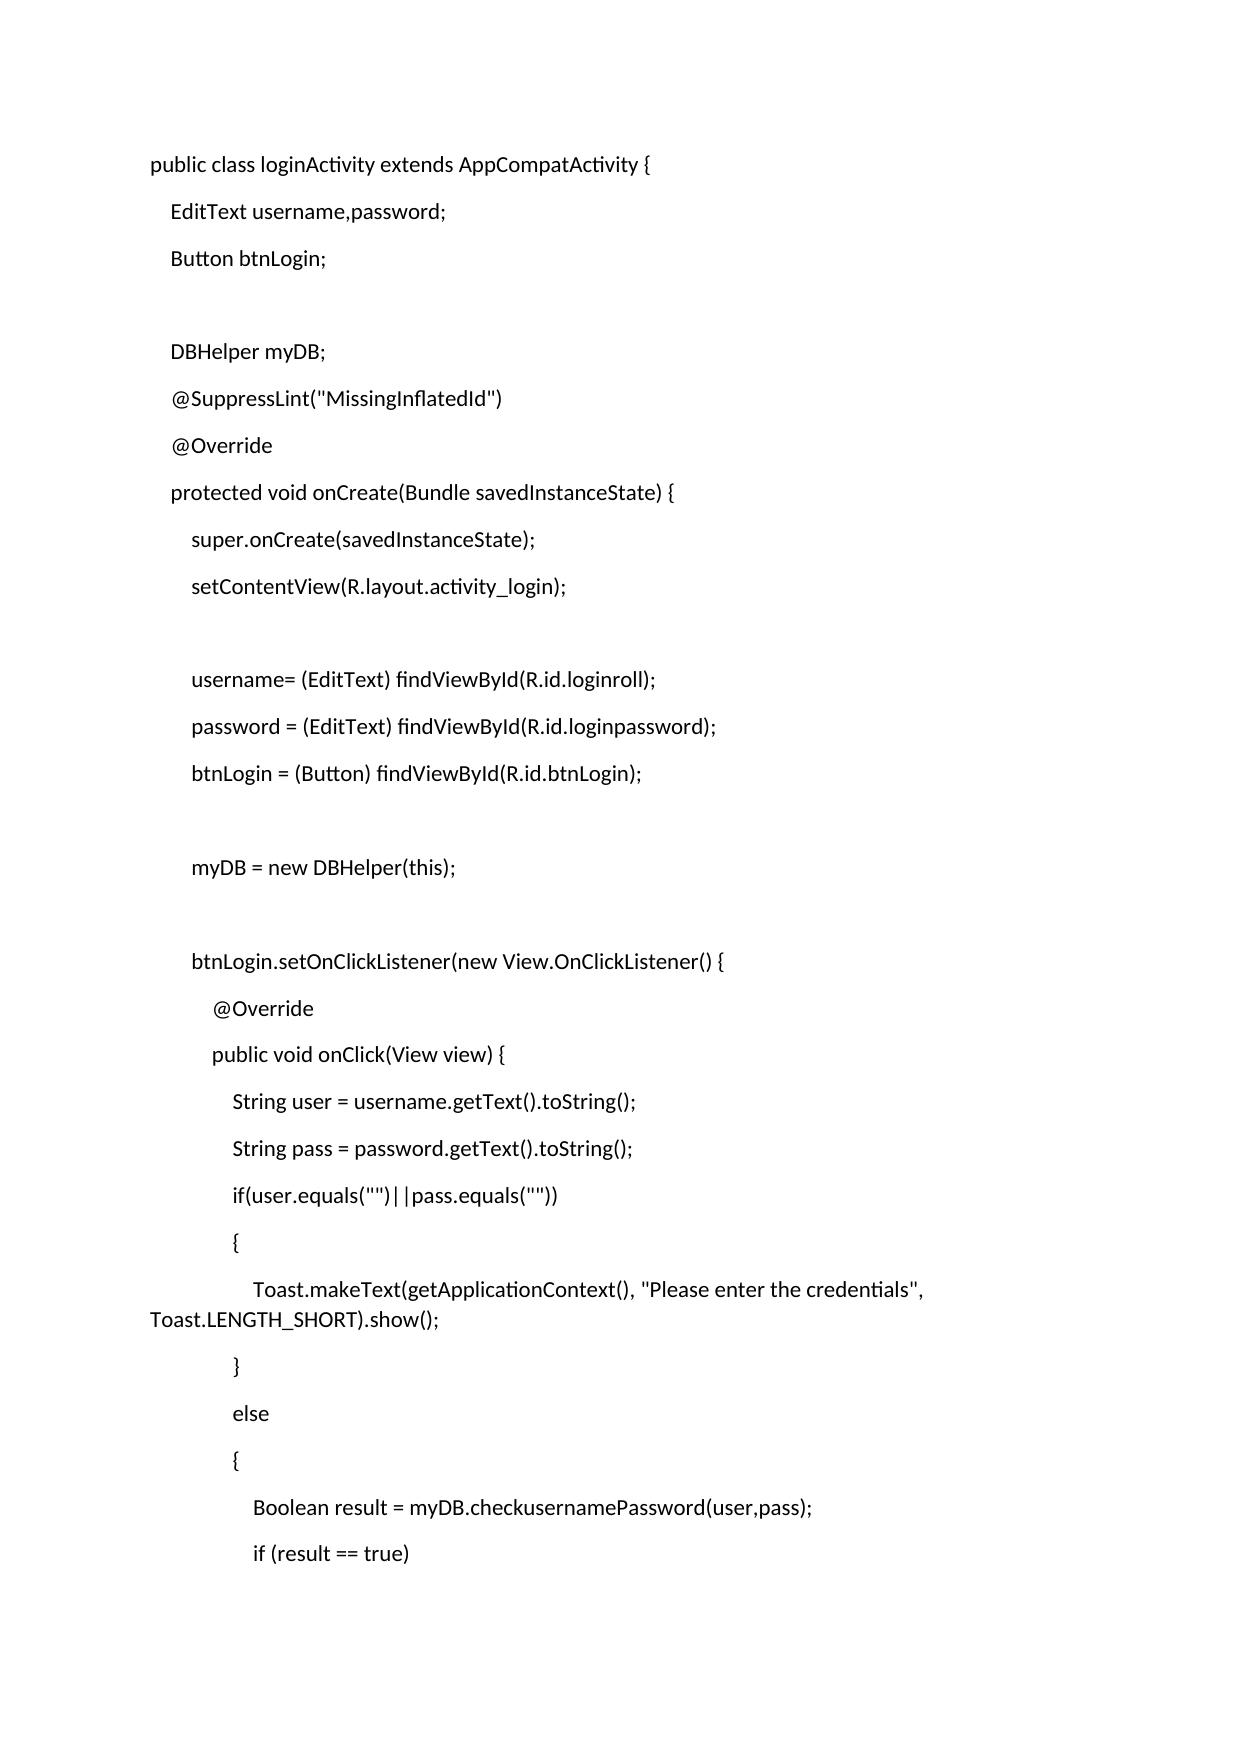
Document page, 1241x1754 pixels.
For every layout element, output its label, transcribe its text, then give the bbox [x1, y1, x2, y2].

text super.onCreate(savedInstanceState); [150, 525, 1090, 553]
text setContentView(R.layout.activity_login); [150, 572, 1090, 600]
text Toast.makeText(getApplicationContext(), "Please enter the credentials", Toast.LENGTH_SHORT).show(); [150, 1275, 1090, 1333]
text btnLogin.setOnClickListener(new View.OnClickListener() { [150, 947, 1090, 975]
text DBHelper myDB; [150, 337, 1090, 366]
text public class loginActivity extends AppCompatActivity { [150, 150, 1090, 178]
text } [150, 1352, 1090, 1380]
text Button btnLogin; [150, 244, 1090, 272]
text if(user.equals("")||pass.equals("")) [150, 1181, 1090, 1209]
text String pass = password.getText().toString(); [150, 1134, 1090, 1162]
text myDB = new DBHelper(this); [150, 853, 1090, 881]
text else [150, 1399, 1090, 1427]
text String user = username.getText().toString(); [150, 1087, 1090, 1116]
text EditText username,password; [150, 197, 1090, 225]
text @SuppressLint("MissingInflatedId") [150, 384, 1090, 412]
text @Override [150, 994, 1090, 1022]
text username= (EditText) findViewById(R.id.loginroll); [150, 666, 1090, 694]
text btnLogin = (Button) findViewById(R.id.btnLogin); [150, 759, 1090, 787]
text protected void onCreate(Bundle savedInstanceState) { [150, 478, 1090, 506]
text public void onClick(View view) { [150, 1041, 1090, 1069]
text { [150, 1446, 1090, 1474]
text password = (EditText) findViewById(R.id.loginpassword); [150, 712, 1090, 741]
text @Override [150, 431, 1090, 459]
text if (result == true) [150, 1539, 1090, 1568]
text Boolean result = myDB.checkusernamePassword(user,pass); [150, 1493, 1090, 1521]
text { [150, 1228, 1090, 1256]
